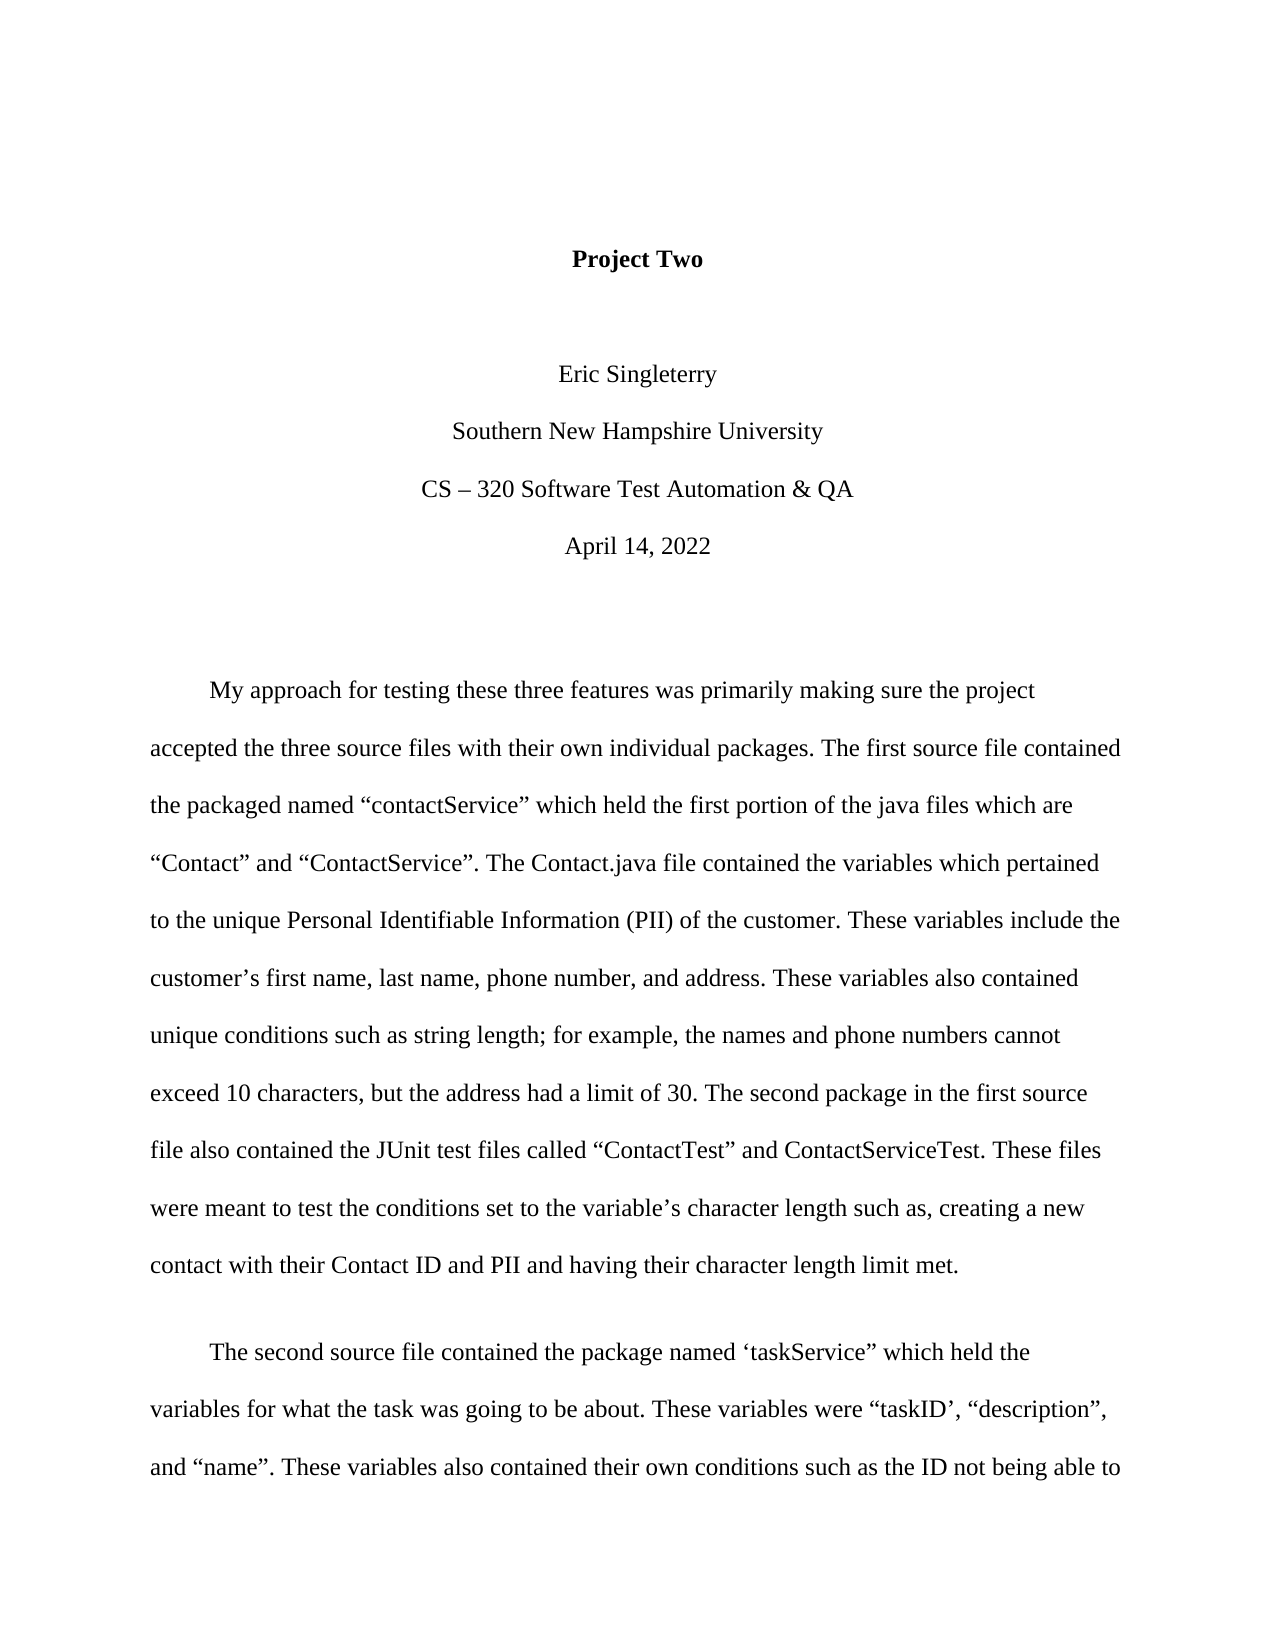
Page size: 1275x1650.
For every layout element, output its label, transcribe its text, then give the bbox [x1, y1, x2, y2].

text CS – 320 Software Test Automation & QA [150, 474, 1125, 502]
text April 14, 2022 [150, 531, 1125, 560]
text My approach for testing these three features was primarily making sure the project accepted the three source files with their own individual packages. The first source file contained the packaged named “contactService” which held the first portion of the java files which are “Contact” and “ContactService”. The Contact.java file contained the variables which pertained to the unique Personal Identifiable Information (PII) of the customer. These variables include the customer’s first name, last name, phone number, and address. These variables also contained unique conditions such as string length; for example, the names and phone numbers cannot exceed 10 characters, but the address had a limit of 30. The second package in the first source file also contained the JUnit test files called “ContactTest” and ContactServiceTest. These files were meant to test the conditions set to the variable’s character length such as, creating a new contact with their Contact ID and PII and having their character length limit met. [150, 675, 1125, 1279]
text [150, 1337, 1125, 1481]
text Eric Singleterry [150, 359, 1125, 387]
text Project Two [150, 244, 1125, 272]
text Southern New Hampshire University [150, 416, 1125, 445]
